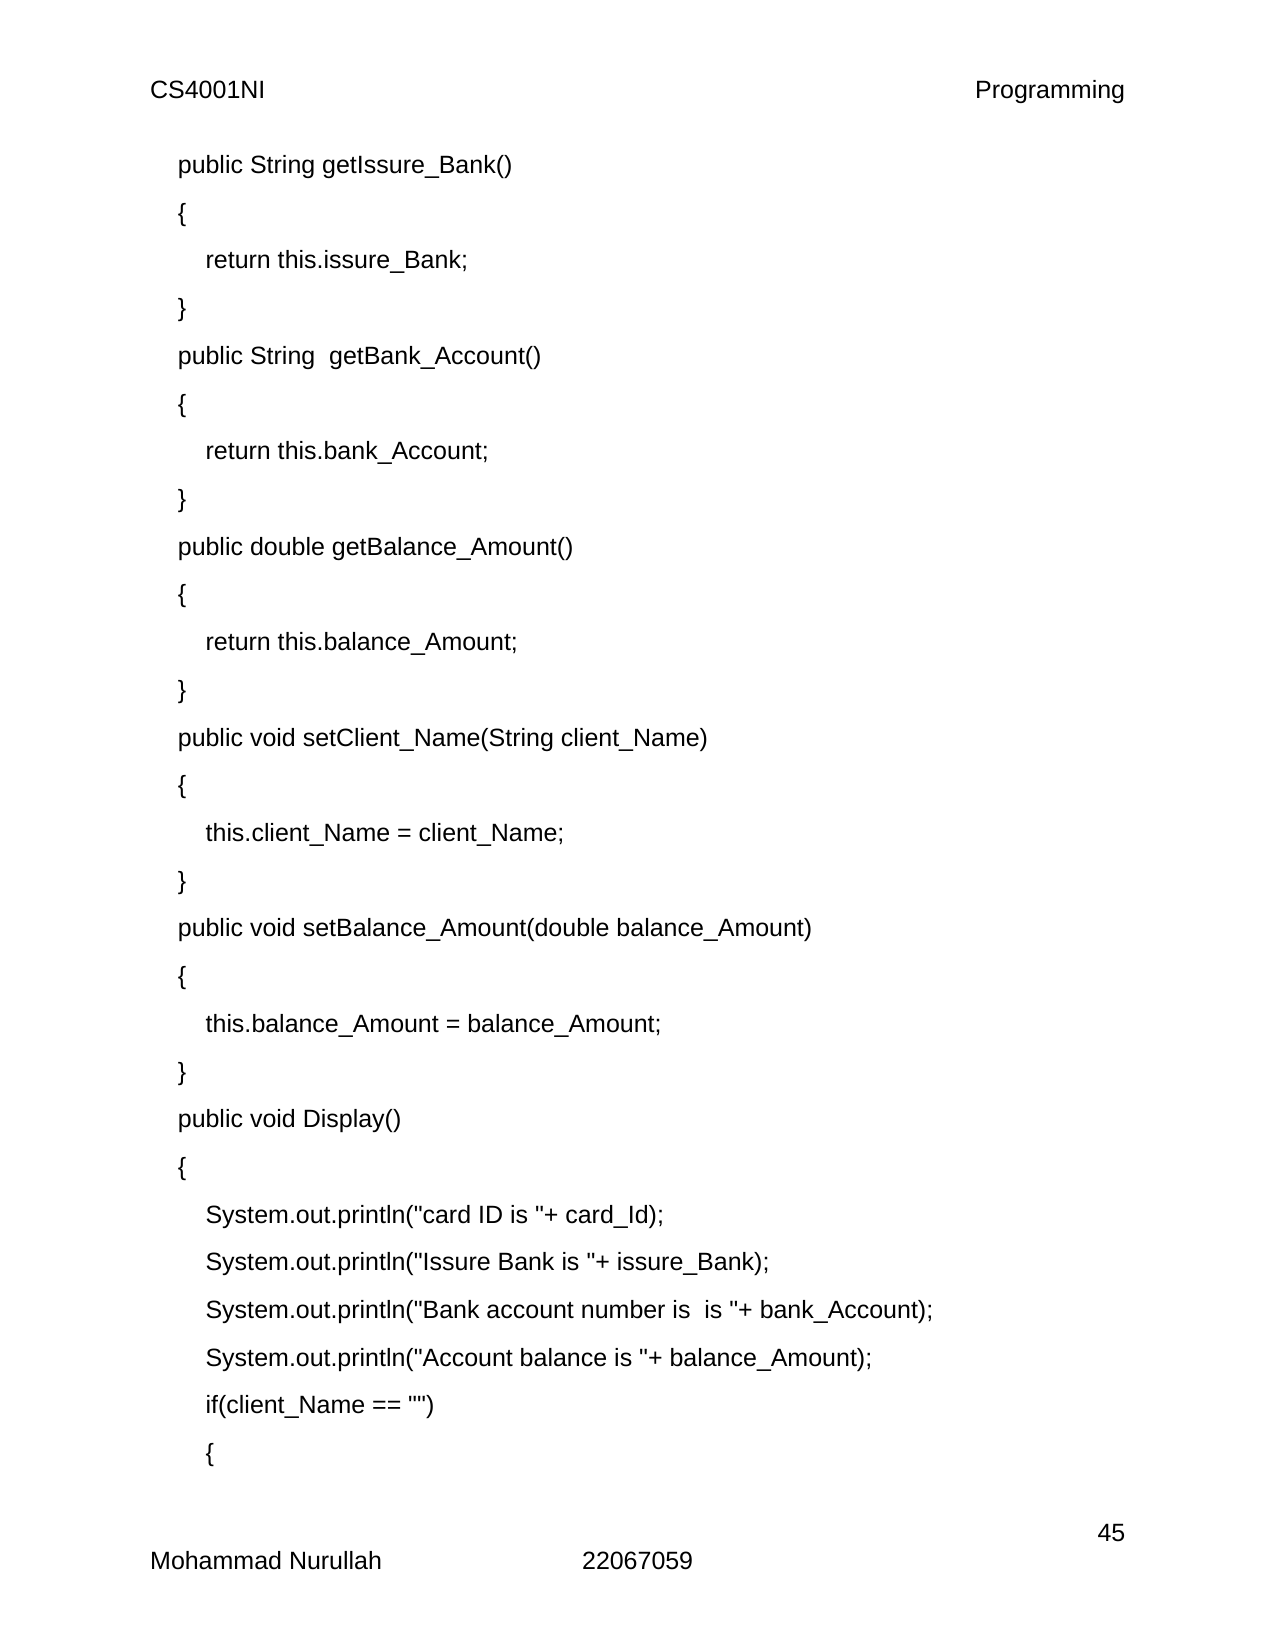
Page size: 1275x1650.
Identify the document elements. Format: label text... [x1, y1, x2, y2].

text public double getBalance_Amount() [150, 532, 1125, 560]
text System.out.println("Account balance is "+ balance_Amount); [150, 1343, 1125, 1371]
text return this.balance_Amount; [150, 627, 1125, 656]
text public void setBalance_Amount(double balance_Amount) [150, 913, 1125, 942]
text } [150, 484, 1125, 513]
text { [150, 388, 1125, 417]
text { [150, 198, 1125, 226]
text public void setClient_Name(String client_Name) [150, 722, 1125, 751]
text if(client_Name == "") [150, 1390, 1125, 1419]
text } [150, 1056, 1125, 1085]
text return this.bank_Account; [150, 436, 1125, 465]
text { [150, 961, 1125, 990]
text this.client_Name = client_Name; [150, 818, 1125, 847]
text } [150, 293, 1125, 322]
text { [150, 1438, 1125, 1467]
text public String getBank_Account() [150, 341, 1125, 369]
text { [150, 579, 1125, 608]
text public String getIssure_Bank() [150, 150, 1125, 179]
text } [150, 866, 1125, 894]
text System.out.println("Bank account number is is "+ bank_Account); [150, 1295, 1125, 1324]
text System.out.println("Issure Bank is "+ issure_Bank); [150, 1247, 1125, 1276]
text { [150, 1152, 1125, 1181]
text return this.issure_Bank; [150, 245, 1125, 274]
text { [150, 770, 1125, 799]
text } [150, 675, 1125, 703]
text public void Display() [150, 1104, 1125, 1133]
text this.balance_Amount = balance_Amount; [150, 1009, 1125, 1037]
text System.out.println("card ID is "+ card_Id); [150, 1199, 1125, 1228]
